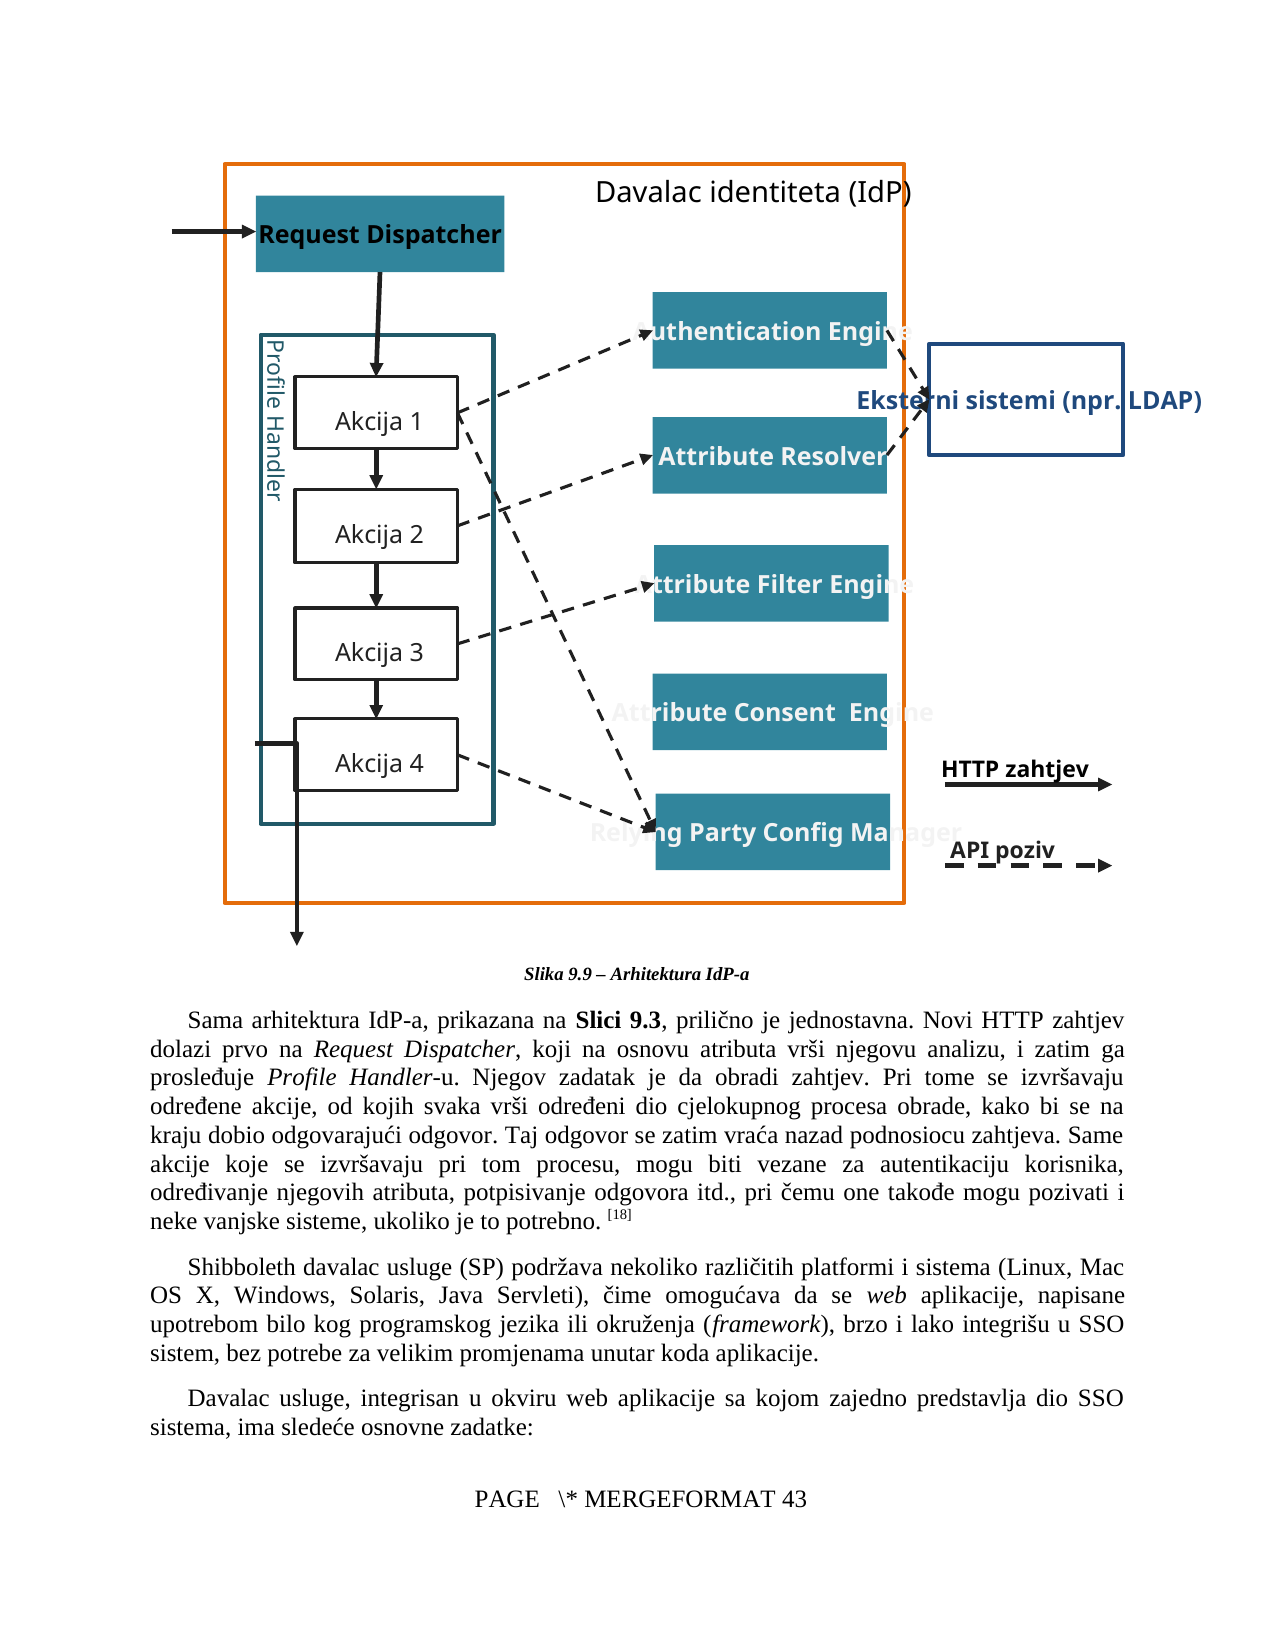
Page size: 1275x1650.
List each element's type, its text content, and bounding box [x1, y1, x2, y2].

text Shibboleth davalac usluge (SP) podržava nekoliko različitih platformi i sistema (Linux, Mac OS X, Windows, Solaris, Java Servleti), čime omogućava da se web aplikacije, napisane upotrebom bilo kog programskog jezika ili okruženja (framework), brzo i lako integrišu u SSO sistem, bez potrebe za velikim promjenama unutar koda aplikacije. [150, 1252, 1125, 1367]
text Davalac usluge, integrisan u okviru web aplikacije sa kojom zajedno predstavlja dio SSO sistema, ima sledeće osnovne zadatke: [150, 1383, 1125, 1441]
text Sama arhitektura IdP-a, prikazana na Slici 9.3, prilično je jednostavna. Novi HTTP zahtjev dolazi prvo na Request Dispatcher, koji na osnovu atributa vrši njegovu analizu, i zatim ga prosleđuje Profile Handler-u. Njegov zadatak je da obradi zahtjev. Pri tome se izvršavaju određene akcije, od kojih svaka vrši određeni dio cjelokupnog procesa obrade, kako bi se na kraju dobio odgovarajući odgovor. Taj odgovor se zatim vraća nazad podnosiocu zahtjeva. Same akcije koje se izvršavaju pri tom procesu, mogu biti vezane za autentikaciju korisnika, određivanje njegovih atributa, potpisivanje odgovora itd., pri čemu one takođe mogu pozivati i neke vanjske sisteme, ukoliko je to potrebno. [18] [150, 1005, 1125, 1235]
